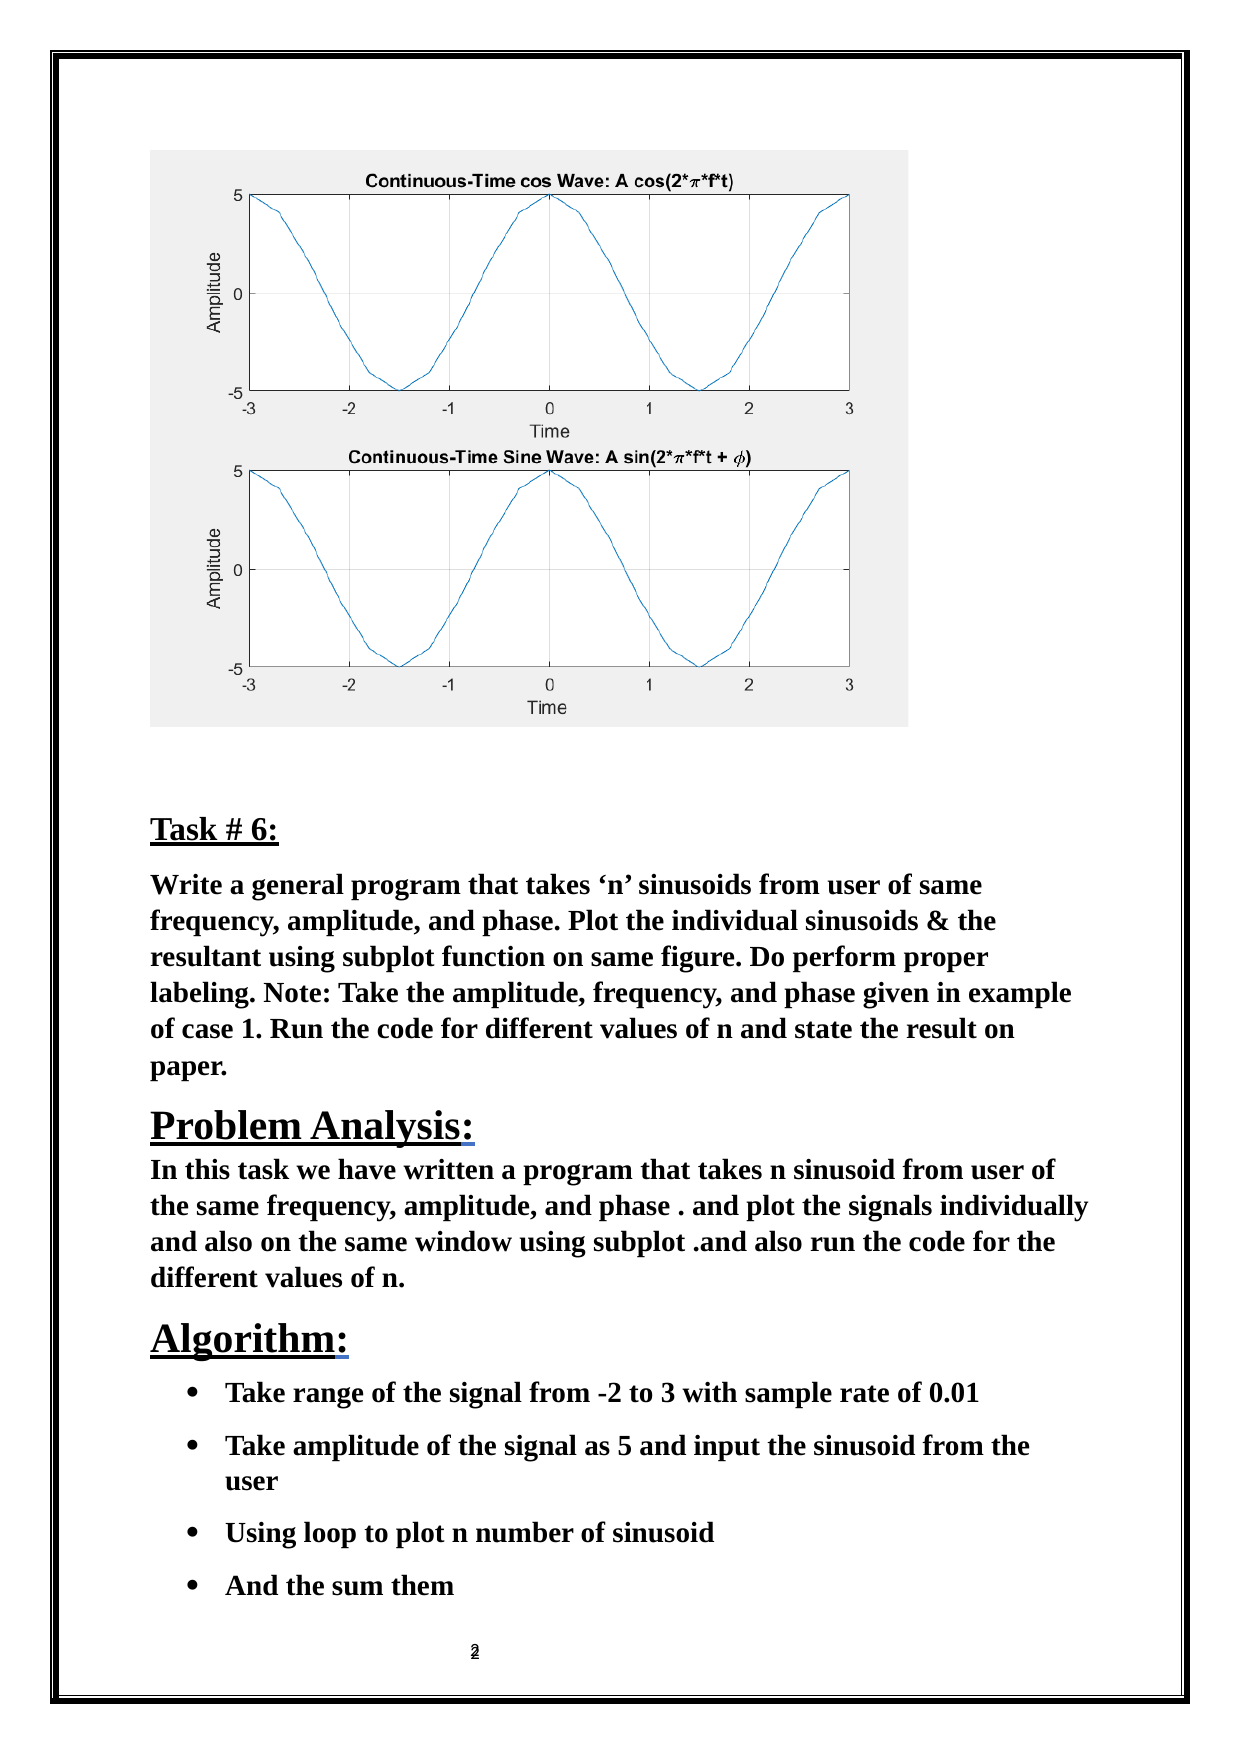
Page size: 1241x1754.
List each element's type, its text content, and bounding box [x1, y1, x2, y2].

list Take amplitude of the signal as 5 and input the sinusoid from the user [187, 1428, 1090, 1497]
text Write a general program that takes ‘n’ sinusoids from user of same frequency, amplitude, and phase. Plot the individual sinusoids & the resultant using subplot function on same figure. Do perform proper labeling. Note: Take the amplitude, frequency, and phase given in example of case 1. Run the code for different values of n and state the result on paper. [150, 867, 1090, 1081]
picture [150, 150, 909, 727]
list Using loop to plot n number of sinusoid [187, 1516, 1090, 1549]
list And the sum them [187, 1568, 1090, 1601]
subtitle Algorithm: [150, 1313, 1090, 1361]
text Task # 6: [150, 809, 1090, 847]
subtitle Problem Analysis: [150, 1100, 1090, 1148]
list Take range of the signal from -2 to 3 with sample rate of 0.01 [187, 1375, 1090, 1409]
text In this task we have written a program that takes n sinusoid from user of the same frequency, amplitude, and phase . and plot the signals individually and also on the same window using subplot .and also run the code for the different values of n. [150, 1152, 1090, 1294]
